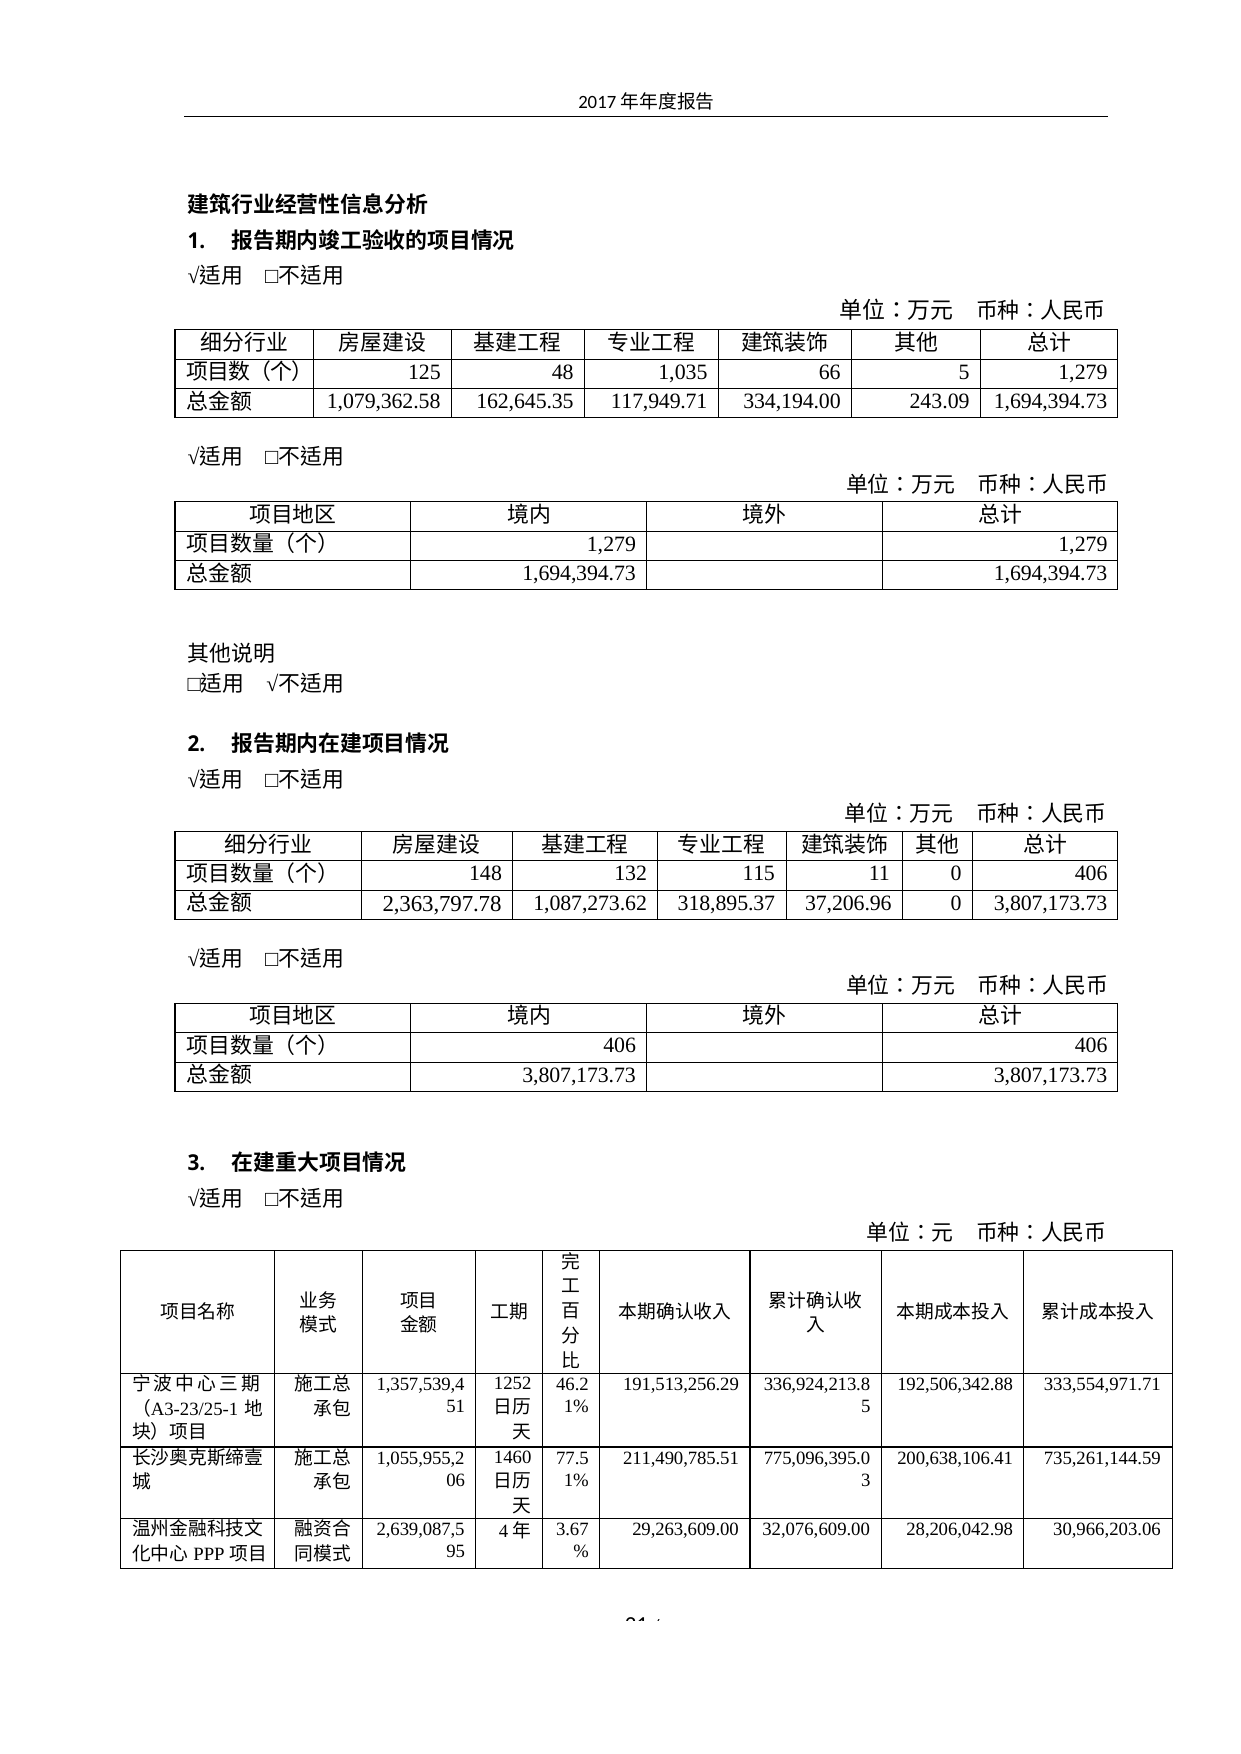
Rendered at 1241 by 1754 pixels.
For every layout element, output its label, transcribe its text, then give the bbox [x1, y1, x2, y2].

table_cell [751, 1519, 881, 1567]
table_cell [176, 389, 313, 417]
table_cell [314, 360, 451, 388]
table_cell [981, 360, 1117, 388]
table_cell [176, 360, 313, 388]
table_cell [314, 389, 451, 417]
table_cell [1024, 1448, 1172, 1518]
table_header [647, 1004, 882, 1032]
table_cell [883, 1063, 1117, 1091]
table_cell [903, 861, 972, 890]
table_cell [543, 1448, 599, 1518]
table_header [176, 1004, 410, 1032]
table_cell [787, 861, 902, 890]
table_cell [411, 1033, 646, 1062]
text √适用 □不适用 [187, 942, 1186, 972]
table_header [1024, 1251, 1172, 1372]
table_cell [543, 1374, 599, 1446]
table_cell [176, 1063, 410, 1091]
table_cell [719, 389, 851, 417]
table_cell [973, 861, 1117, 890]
subtitle 1. 报告期内竣工验收的项目情况 [187, 225, 517, 255]
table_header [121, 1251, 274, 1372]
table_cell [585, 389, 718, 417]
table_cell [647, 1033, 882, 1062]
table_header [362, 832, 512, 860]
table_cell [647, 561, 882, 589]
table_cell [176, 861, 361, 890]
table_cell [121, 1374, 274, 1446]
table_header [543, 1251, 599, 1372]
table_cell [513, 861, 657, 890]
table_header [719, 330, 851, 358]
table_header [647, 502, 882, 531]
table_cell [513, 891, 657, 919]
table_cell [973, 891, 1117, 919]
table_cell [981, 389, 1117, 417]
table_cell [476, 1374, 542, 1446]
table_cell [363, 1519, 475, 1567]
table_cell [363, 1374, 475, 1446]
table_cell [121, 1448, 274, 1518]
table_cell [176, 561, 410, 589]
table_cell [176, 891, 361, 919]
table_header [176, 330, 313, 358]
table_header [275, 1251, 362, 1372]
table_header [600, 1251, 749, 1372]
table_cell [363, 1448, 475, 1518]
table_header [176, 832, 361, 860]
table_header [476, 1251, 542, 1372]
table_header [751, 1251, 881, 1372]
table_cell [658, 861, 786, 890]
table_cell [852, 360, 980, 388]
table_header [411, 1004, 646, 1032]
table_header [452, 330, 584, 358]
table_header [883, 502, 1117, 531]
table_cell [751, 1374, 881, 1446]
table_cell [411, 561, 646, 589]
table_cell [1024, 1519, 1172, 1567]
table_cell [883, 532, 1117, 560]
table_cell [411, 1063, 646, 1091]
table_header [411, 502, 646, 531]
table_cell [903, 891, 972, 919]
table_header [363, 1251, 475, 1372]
subtitle 3. 在建重大项目情况 [187, 1147, 409, 1177]
subtitle 建筑行业经营性信息分析 [187, 189, 517, 219]
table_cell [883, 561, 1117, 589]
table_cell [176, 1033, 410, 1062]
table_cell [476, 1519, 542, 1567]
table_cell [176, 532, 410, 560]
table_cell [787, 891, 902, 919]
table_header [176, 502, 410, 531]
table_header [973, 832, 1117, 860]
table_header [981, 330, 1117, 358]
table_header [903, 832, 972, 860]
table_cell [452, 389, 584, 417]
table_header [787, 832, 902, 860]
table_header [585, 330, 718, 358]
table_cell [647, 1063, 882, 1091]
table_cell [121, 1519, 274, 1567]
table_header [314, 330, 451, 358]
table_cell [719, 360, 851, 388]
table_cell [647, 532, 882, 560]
text □适用 √不适用 [187, 668, 1186, 698]
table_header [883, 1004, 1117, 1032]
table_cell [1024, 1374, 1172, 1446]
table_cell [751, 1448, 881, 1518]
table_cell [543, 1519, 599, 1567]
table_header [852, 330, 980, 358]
text 单位：元 币种：人民币 [866, 1217, 1186, 1246]
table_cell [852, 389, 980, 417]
text 单位：万元 币种：人民币 [839, 294, 1186, 325]
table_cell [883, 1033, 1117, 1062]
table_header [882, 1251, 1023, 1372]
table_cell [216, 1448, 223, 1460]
text √适用 □不适用 [187, 1183, 409, 1213]
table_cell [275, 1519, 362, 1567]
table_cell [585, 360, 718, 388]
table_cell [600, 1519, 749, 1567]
text √适用 □不适用 [187, 261, 517, 290]
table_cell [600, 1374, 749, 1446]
subtitle 2. 报告期内在建项目情况 [187, 728, 452, 758]
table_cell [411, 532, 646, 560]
text 单位：万元 币种：人民币 [110, 972, 1108, 999]
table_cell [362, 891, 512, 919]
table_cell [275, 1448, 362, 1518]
text 单位：万元 币种：人民币 [110, 470, 1108, 498]
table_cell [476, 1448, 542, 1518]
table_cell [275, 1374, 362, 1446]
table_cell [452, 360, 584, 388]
text 单位：万元 币种：人民币 [844, 798, 1186, 827]
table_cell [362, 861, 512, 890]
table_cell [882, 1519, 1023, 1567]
text 其他说明 [187, 639, 1186, 668]
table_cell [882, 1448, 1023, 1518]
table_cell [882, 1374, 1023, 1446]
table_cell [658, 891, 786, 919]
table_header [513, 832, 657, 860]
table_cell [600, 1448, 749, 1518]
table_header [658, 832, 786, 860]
text √适用 □不适用 [187, 441, 1186, 470]
text √适用 □不适用 [187, 764, 452, 794]
